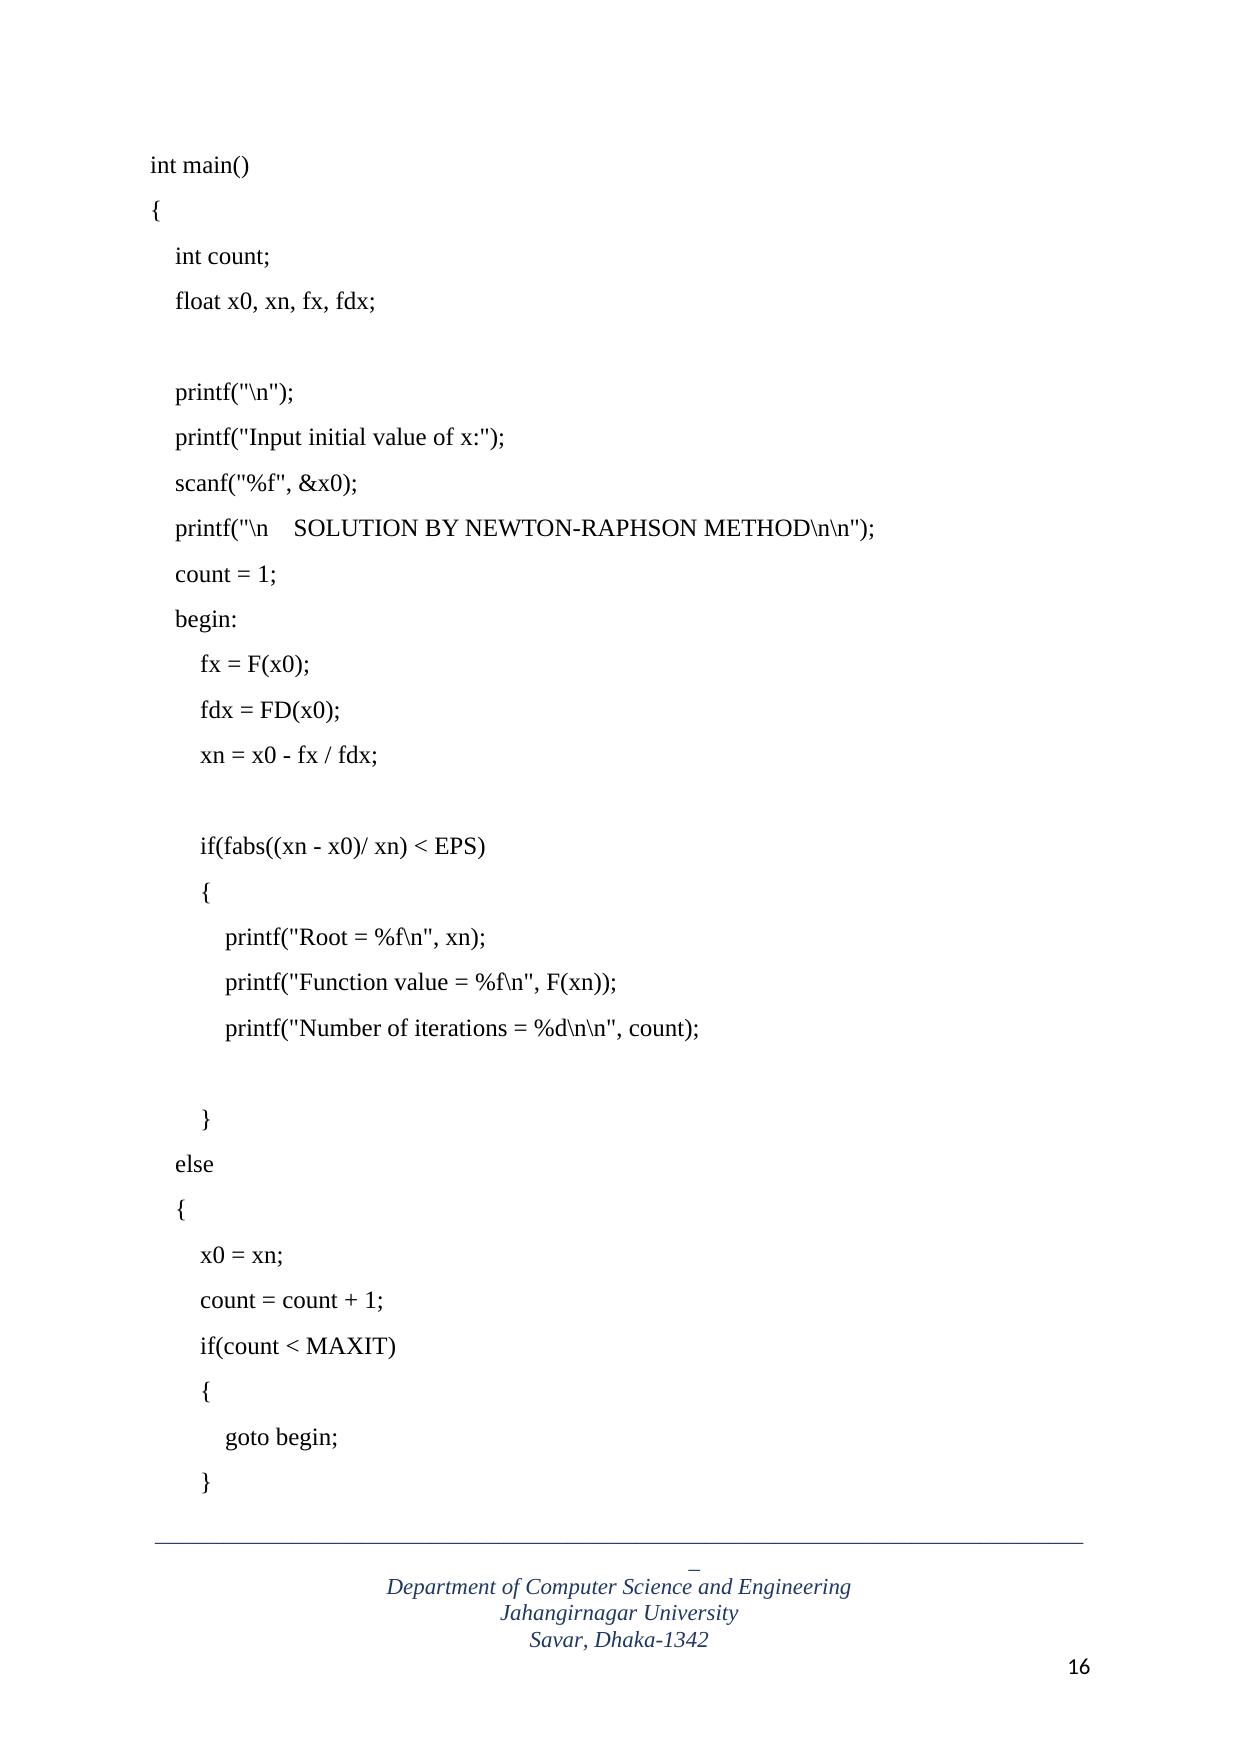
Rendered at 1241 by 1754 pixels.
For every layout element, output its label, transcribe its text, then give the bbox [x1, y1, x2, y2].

text else [150, 1149, 1090, 1178]
text } [150, 1104, 1090, 1132]
text count = 1; [150, 559, 1090, 587]
text { [150, 195, 1090, 224]
text printf("\n"); [150, 377, 1090, 406]
text } [150, 1467, 1090, 1496]
text count = count + 1; [150, 1285, 1090, 1314]
text xn = x0 - fx / fdx; [150, 740, 1090, 769]
text fx = F(x0); [150, 649, 1090, 678]
text goto begin; [150, 1422, 1090, 1450]
text printf("Input initial value of x:"); [150, 422, 1090, 451]
text printf("Number of iterations = %d\n\n", count); [150, 1013, 1090, 1042]
text fdx = FD(x0); [150, 695, 1090, 724]
text if(fabs((xn - x0)/ xn) < EPS) [150, 831, 1090, 860]
text printf("Root = %f\n", xn); [150, 922, 1090, 951]
text int main() [150, 150, 1090, 179]
text { [150, 1194, 1090, 1223]
text int count; [150, 241, 1090, 269]
text if(count < MAXIT) [150, 1331, 1090, 1359]
text scanf("%f", &x0); [150, 468, 1090, 497]
text { [150, 1376, 1090, 1405]
text begin: [150, 604, 1090, 633]
text x0 = xn; [150, 1240, 1090, 1269]
text printf("\n SOLUTION BY NEWTON-RAPHSON METHOD\n\n"); [150, 513, 1090, 542]
text printf("Function value = %f\n", F(xn)); [150, 967, 1090, 996]
text float x0, xn, fx, fdx; [150, 286, 1090, 315]
text { [150, 877, 1090, 905]
